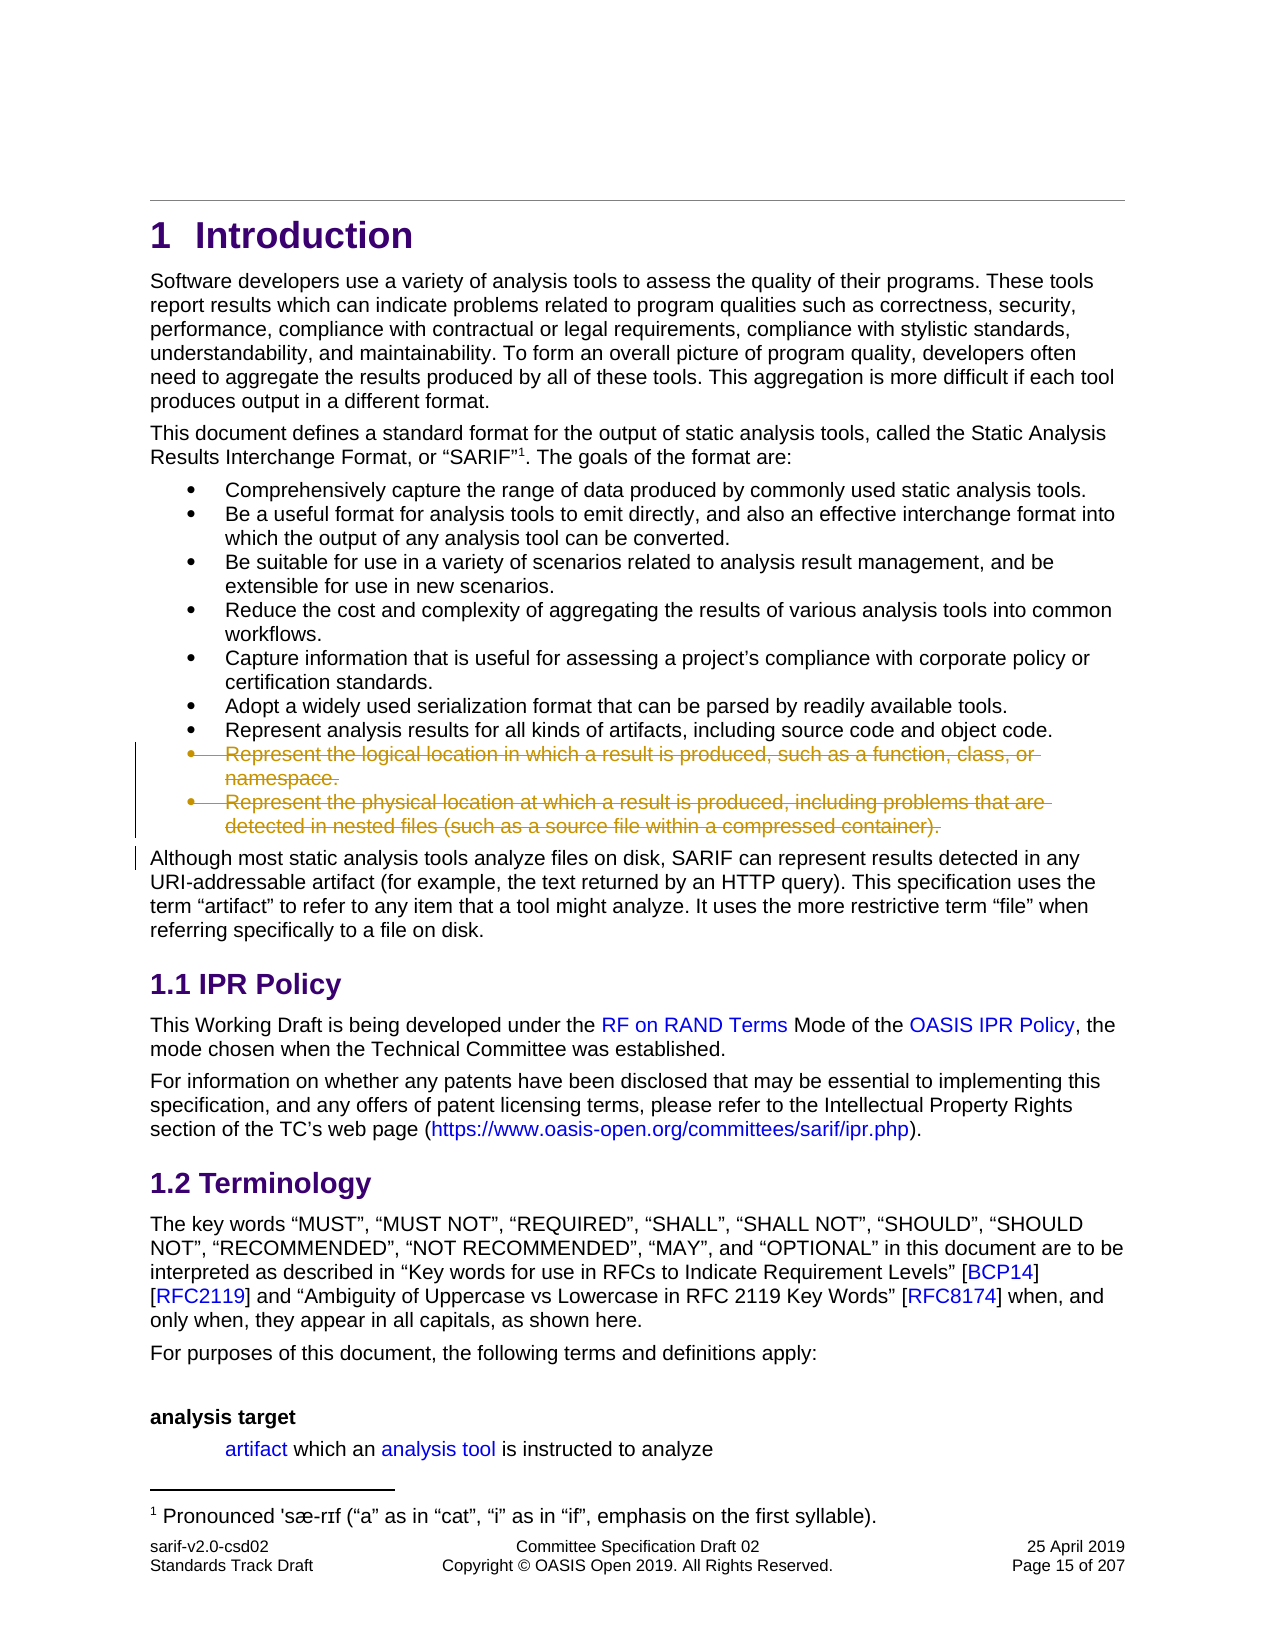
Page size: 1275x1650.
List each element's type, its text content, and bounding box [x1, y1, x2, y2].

subtitle Terminology [150, 1166, 1125, 1200]
text analysis target [150, 1405, 825, 1429]
text Software developers use a variety of analysis tools to assess the quality of their programs. These tools report results which can indicate problems related to program qualities such as correctness, security, performance, compliance with contractual or legal requirements, compliance with stylistic standards, understandability, and maintainability. To form an overall picture of program quality, developers often need to aggregate the results produced by all of these tools. This aggregation is more difficult if each tool produces output in a different format. [150, 269, 1125, 413]
subtitle Introduction [150, 201, 1125, 257]
text The key words “MUST”, “MUST NOT”, “REQUIRED”, “SHALL”, “SHALL NOT”, “SHOULD”, “SHOULD NOT”, “RECOMMENDED”, “NOT RECOMMENDED”, “MAY”, and “OPTIONAL” in this document are to be interpreted as described in “Key words for use in RFCs to Indicate Requirement Levels” [BCP14] [RFC2119] and “Ambiguity of Uppercase vs Lowercase in RFC 2119 Key Words” [RFC8174] when, and only when, they appear in all capitals, as shown here. [150, 1212, 1125, 1332]
list Reduce the cost and complexity of aggregating the results of various analysis tools into common workflows. [187, 598, 1125, 646]
subtitle IPR Policy [150, 967, 1125, 1001]
list Be suitable for use in a variety of scenarios related to analysis result management, and be extensible for use in new scenarios. [187, 549, 1125, 598]
list Comprehensively capture the range of data produced by commonly used static analysis tools. [187, 477, 1125, 502]
text This Working Draft is being developed under the RF on RAND Terms Mode of the OASIS IPR Policy, the mode chosen when the Technical Committee was established. [150, 1013, 1125, 1061]
text For information on whether any patents have been disclosed that may be essential to implementing this specification, and any offers of patent licensing terms, please refer to the Intellectual Property Rights section of the TC’s web page (https://www.oasis-open.org/committees/sarif/ipr.php). [150, 1069, 1125, 1141]
list Be a useful format for analysis tools to emit directly, and also an effective interchange format into which the output of any analysis tool can be converted. [187, 502, 1125, 549]
list Adopt a widely used serialization format that can be parsed by readily available tools. [187, 694, 1125, 718]
text This document defines a standard format for the output of static analysis tools, called the Static Analysis Results Interchange Format, or “SARIF”. The goals of the format are: [150, 421, 1125, 469]
text Although most static analysis tools analyze files on disk, SARIF can represent results detected in any URI-addressable artifact (for example, the text returned by an HTTP query). This specification uses the term “artifact” to refer to any item that a tool might analyze. It uses the more restrictive term “file” when referring specifically to a file on disk. [150, 846, 1125, 942]
text For purposes of this document, the following terms and definitions apply: [150, 1340, 1125, 1364]
text artifact which an analysis tool is instructed to analyze [225, 1437, 1125, 1461]
list Capture information that is useful for assessing a project’s compliance with corporate policy or certification standards. [187, 646, 1125, 694]
list Represent analysis results for all kinds of artifacts, including source code and object code. [187, 718, 1125, 742]
